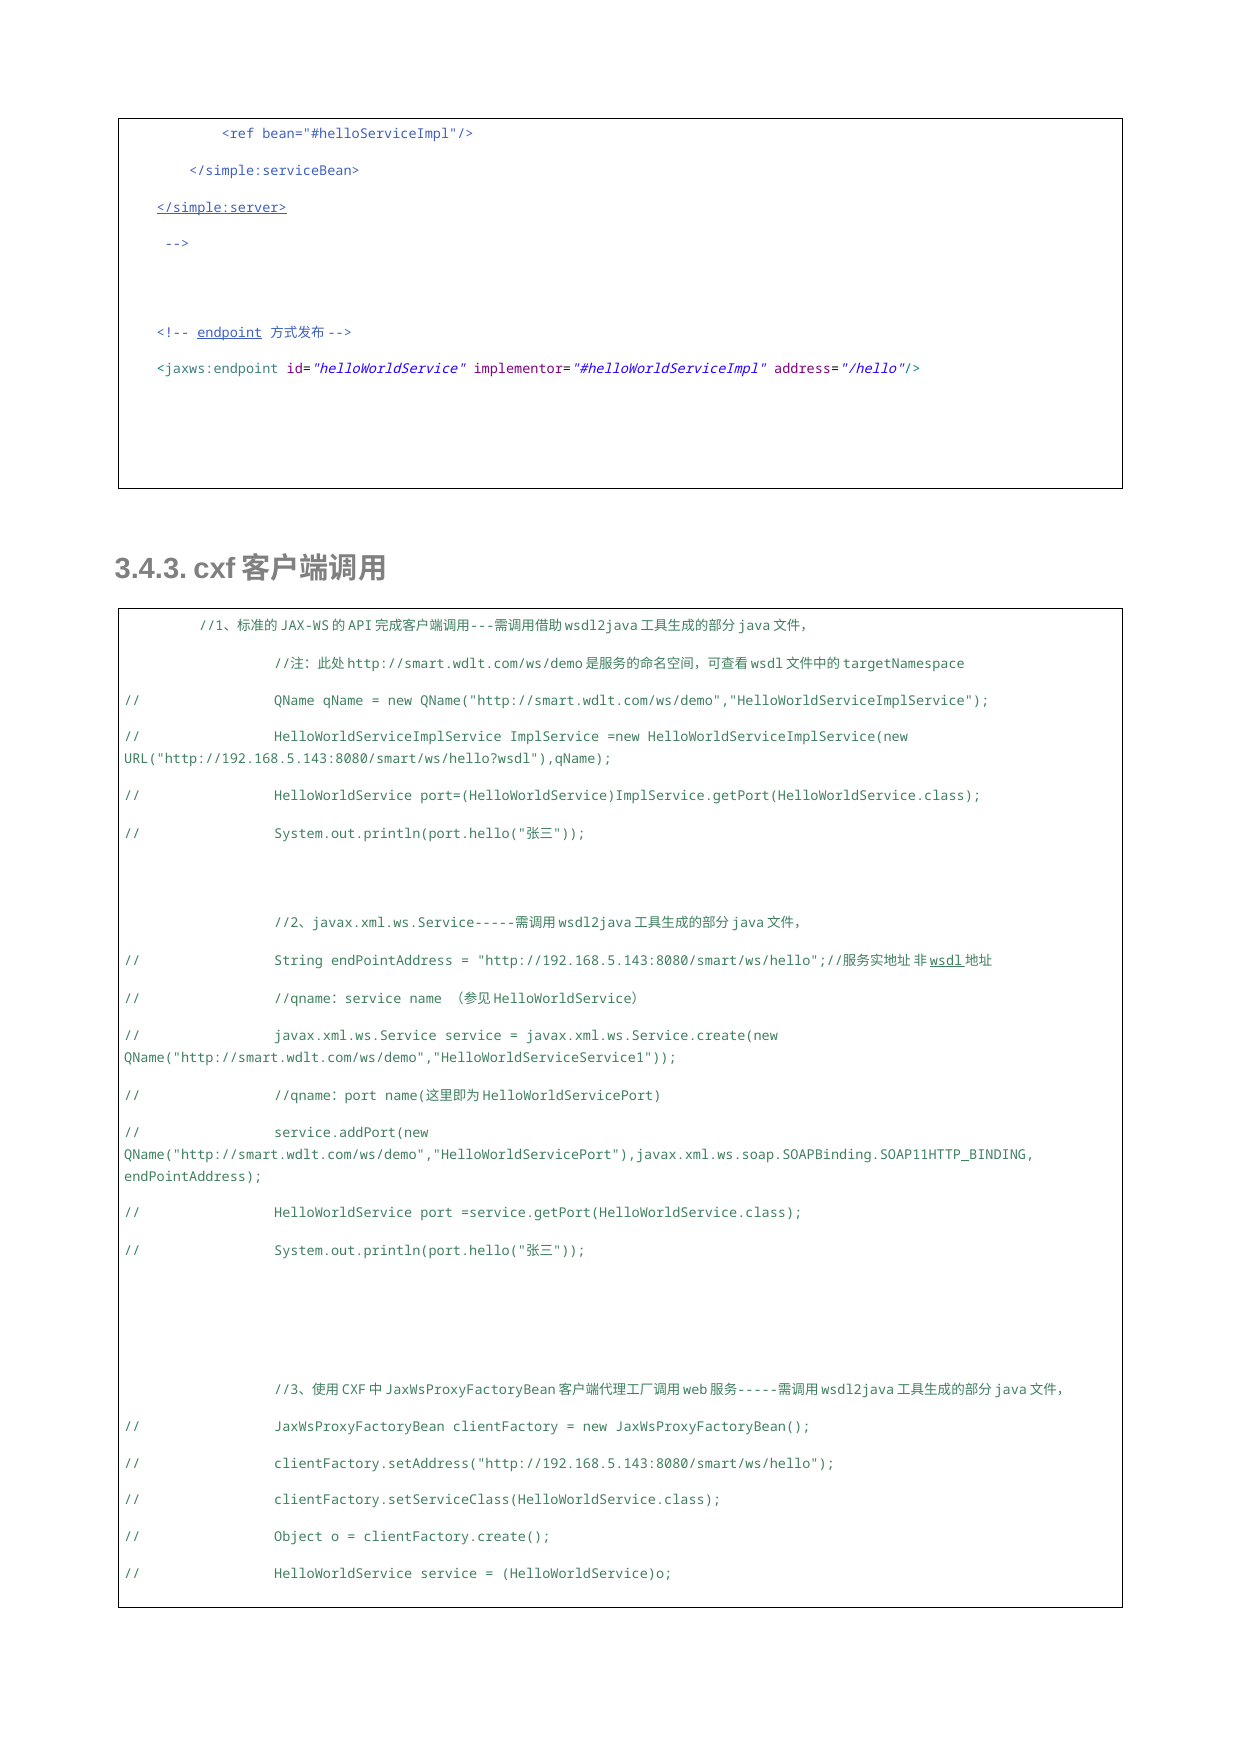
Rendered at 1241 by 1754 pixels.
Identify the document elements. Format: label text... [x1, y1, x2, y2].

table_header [119, 119, 1122, 488]
subtitle cxf客户端调用 [106, 545, 1122, 587]
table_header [119, 609, 1122, 1607]
